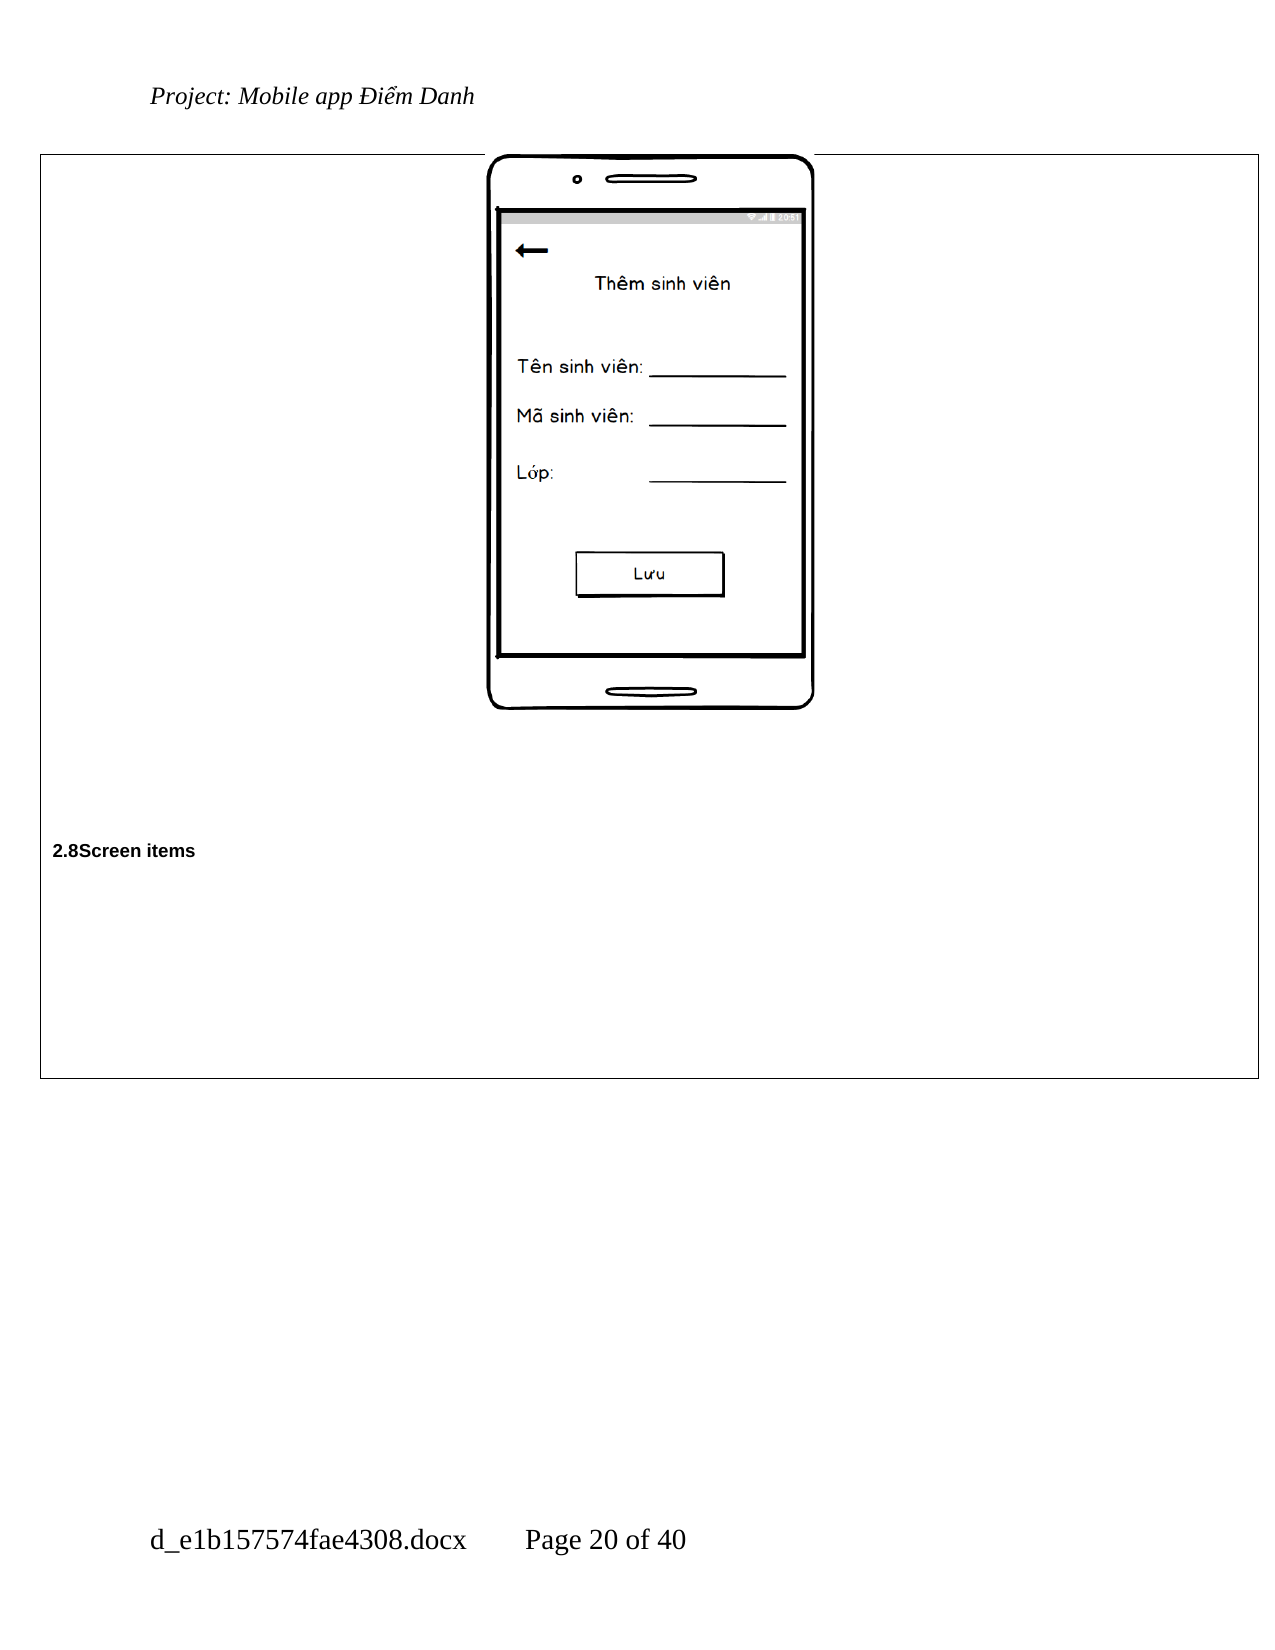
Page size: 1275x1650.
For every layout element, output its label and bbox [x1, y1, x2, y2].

table_cell [41, 155, 1258, 1078]
picture [485, 154, 815, 710]
